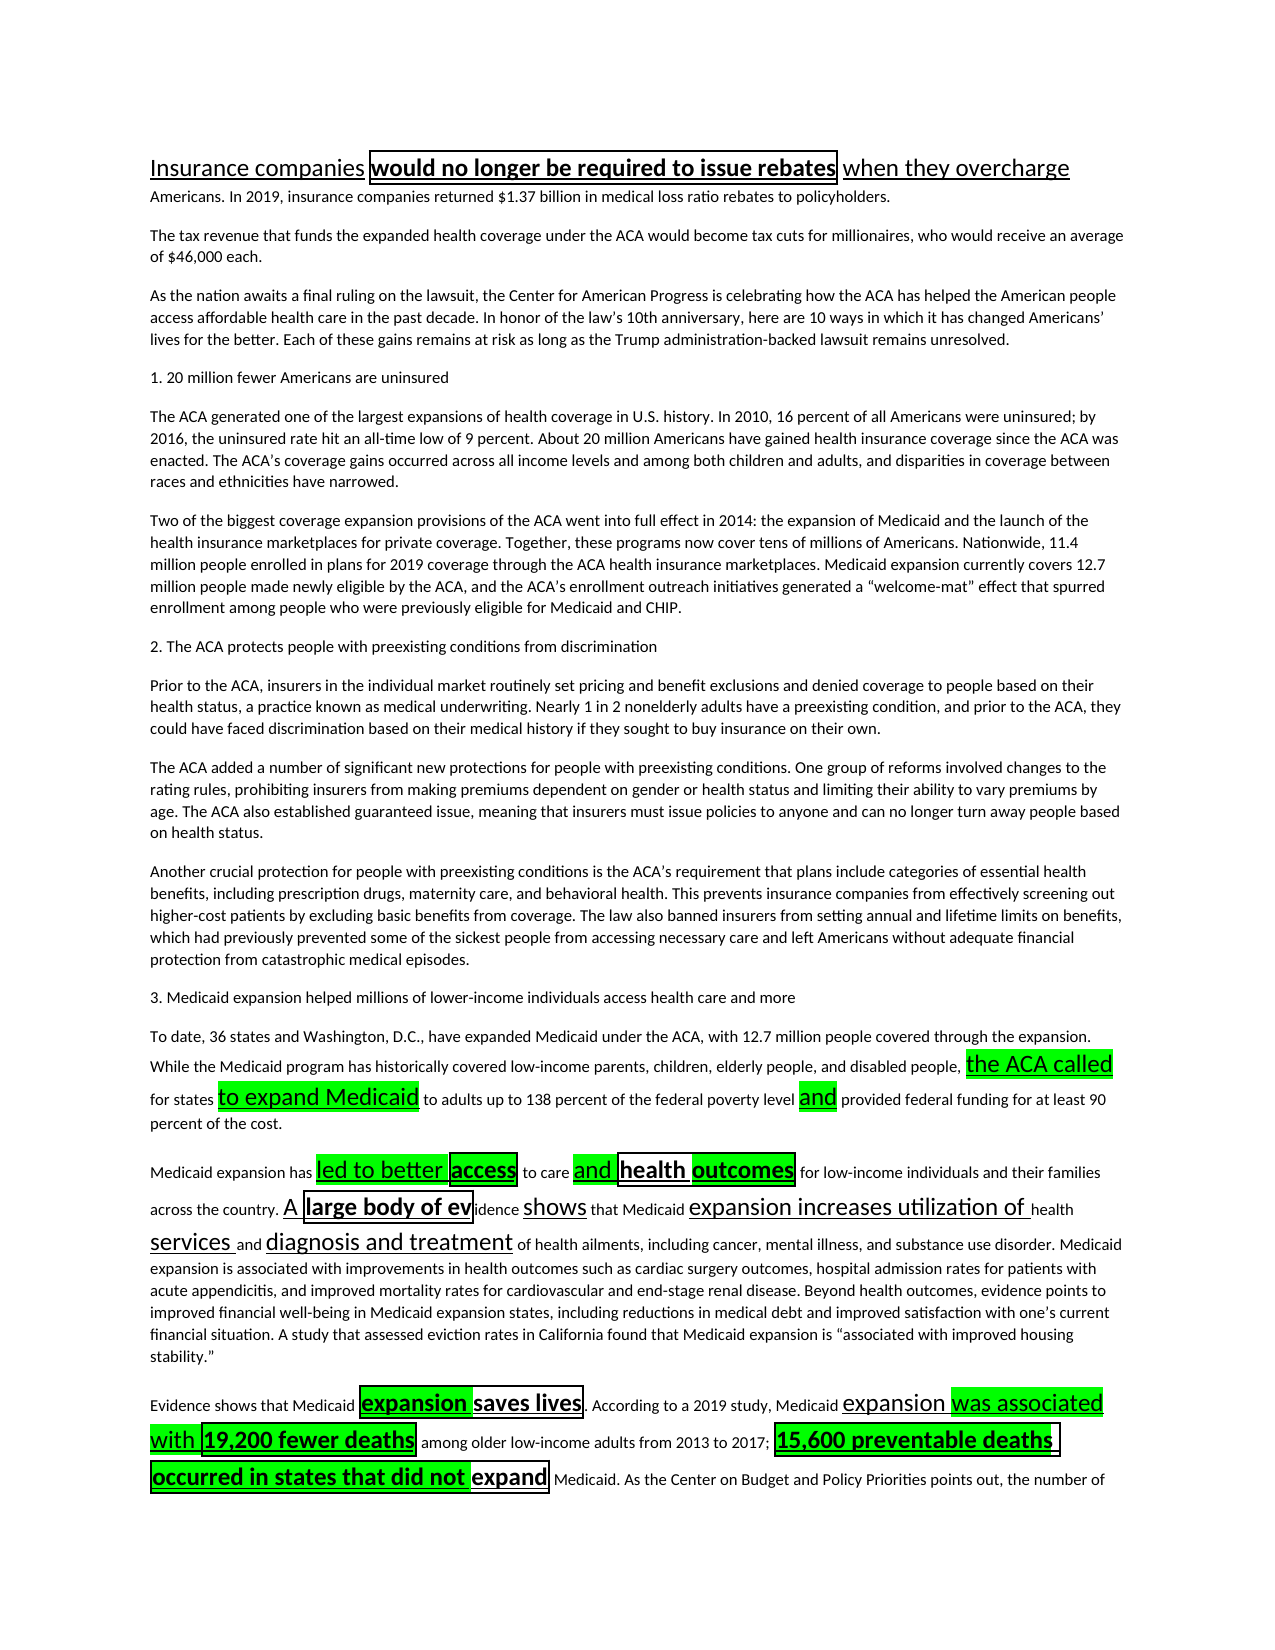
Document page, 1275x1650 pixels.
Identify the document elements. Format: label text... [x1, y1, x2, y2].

text Prior to the ACA, insurers in the individual market routinely set pricing and benefit exclusions and denied coverage to people based on their health status, a practice known as medical underwriting. Nearly 1 in 2 nonelderly adults have a preexisting condition, and prior to the ACA, they could have faced discrimination based on their medical history if they sought to buy insurance on their own. [150, 675, 1125, 739]
text As the nation awaits a final ruling on the lawsuit, the Center for American Progress is celebrating how the ACA has helped the American people access affordable health care in the past decade. In honor of the law’s 10th anniversary, here are 10 ways in which it has changed Americans’ lives for the better. Each of these gains remains at risk as long as the Trump administration-backed lawsuit remains unresolved. [150, 285, 1125, 349]
text To date, 36 states and Washington, D.C., have expanded Medicaid under the ACA, with 12.7 million people covered through the expansion. While the Medicaid program has historically covered low-income parents, children, elderly people, and disabled people, the ACA called for states to expand Medicaid to adults up to 138 percent of the federal poverty level and provided federal funding for at least 90 percent of the cost. [150, 1026, 1125, 1134]
text Another crucial protection for people with preexisting conditions is the ACA’s requirement that plans include categories of essential health benefits, including prescription drugs, maternity care, and behavioral health. This prevents insurance companies from effectively screening out higher-cost patients by excluding basic benefits from coverage. The law also banned insurers from setting annual and lifetime limits on benefits, which had previously prevented some of the sickest people from accessing necessary care and left Americans without adequate financial protection from catastrophic medical episodes. [150, 861, 1125, 969]
text Medicaid expansion has led to better access to care and health outcomes for low-income individuals and their families across the country. A large body of evidence shows that Medicaid expansion increases utilization of health services and diagnosis and treatment of health ailments, including cancer, mental illness, and substance use disorder. Medicaid expansion is associated with improvements in health outcomes such as cardiac surgery outcomes, hospital admission rates for patients with acute appendicitis, and improved mortality rates for cardiovascular and end-stage renal disease. Beyond health outcomes, evidence points to improved financial well-being in Medicaid expansion states, including reductions in medical debt and improved satisfaction with one’s current financial situation. A study that assessed eviction rates in California found that Medicaid expansion is “associated with improved housing stability.” [150, 1152, 1125, 1366]
text The ACA added a number of significant new protections for people with preexisting conditions. One group of reforms involved changes to the rating rules, prohibiting insurers from making premiums dependent on gender or health status and limiting their ability to vary premiums by age. The ACA also established guaranteed issue, meaning that insurers must issue policies to anyone and can no longer turn away people based on health status. [150, 757, 1125, 843]
text The tax revenue that funds the expanded health coverage under the ACA would become tax cuts for millionaires, who would receive an average of $46,000 each. [150, 225, 1125, 267]
text Two of the biggest coverage expansion provisions of the ACA went into full effect in 2014: the expansion of Medicaid and the launch of the health insurance marketplaces for private coverage. Together, these programs now cover tens of millions of Americans. Nationwide, 11.4 million people enrolled in plans for 2019 coverage through the ACA health insurance marketplaces. Medicaid expansion currently covers 12.7 million people made newly eligible by the ACA, and the ACA’s enrollment outreach initiatives generated a “welcome-mat” effect that spurred enrollment among people who were previously eligible for Medicaid and CHIP. [150, 510, 1125, 618]
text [150, 1385, 1125, 1494]
text Insurance companies would no longer be required to issue rebates when they overcharge Americans. In 2019, insurance companies returned $1.37 billion in medical loss ratio rebates to policyholders. [150, 150, 1125, 207]
text 3. Medicaid expansion helped millions of lower-income individuals access health care and more [150, 987, 1125, 1008]
text 1. 20 million fewer Americans are uninsured [150, 367, 1125, 388]
text The ACA generated one of the largest expansions of health coverage in U.S. history. In 2010, 16 percent of all Americans were uninsured; by 2016, the uninsured rate hit an all-time low of 9 percent. About 20 million Americans have gained health insurance coverage since the ACA was enacted. The ACA’s coverage gains occurred across all income levels and among both children and adults, and disparities in coverage between races and ethnicities have narrowed. [150, 406, 1125, 492]
text 2. The ACA protects people with preexisting conditions from discrimination [150, 636, 1125, 657]
